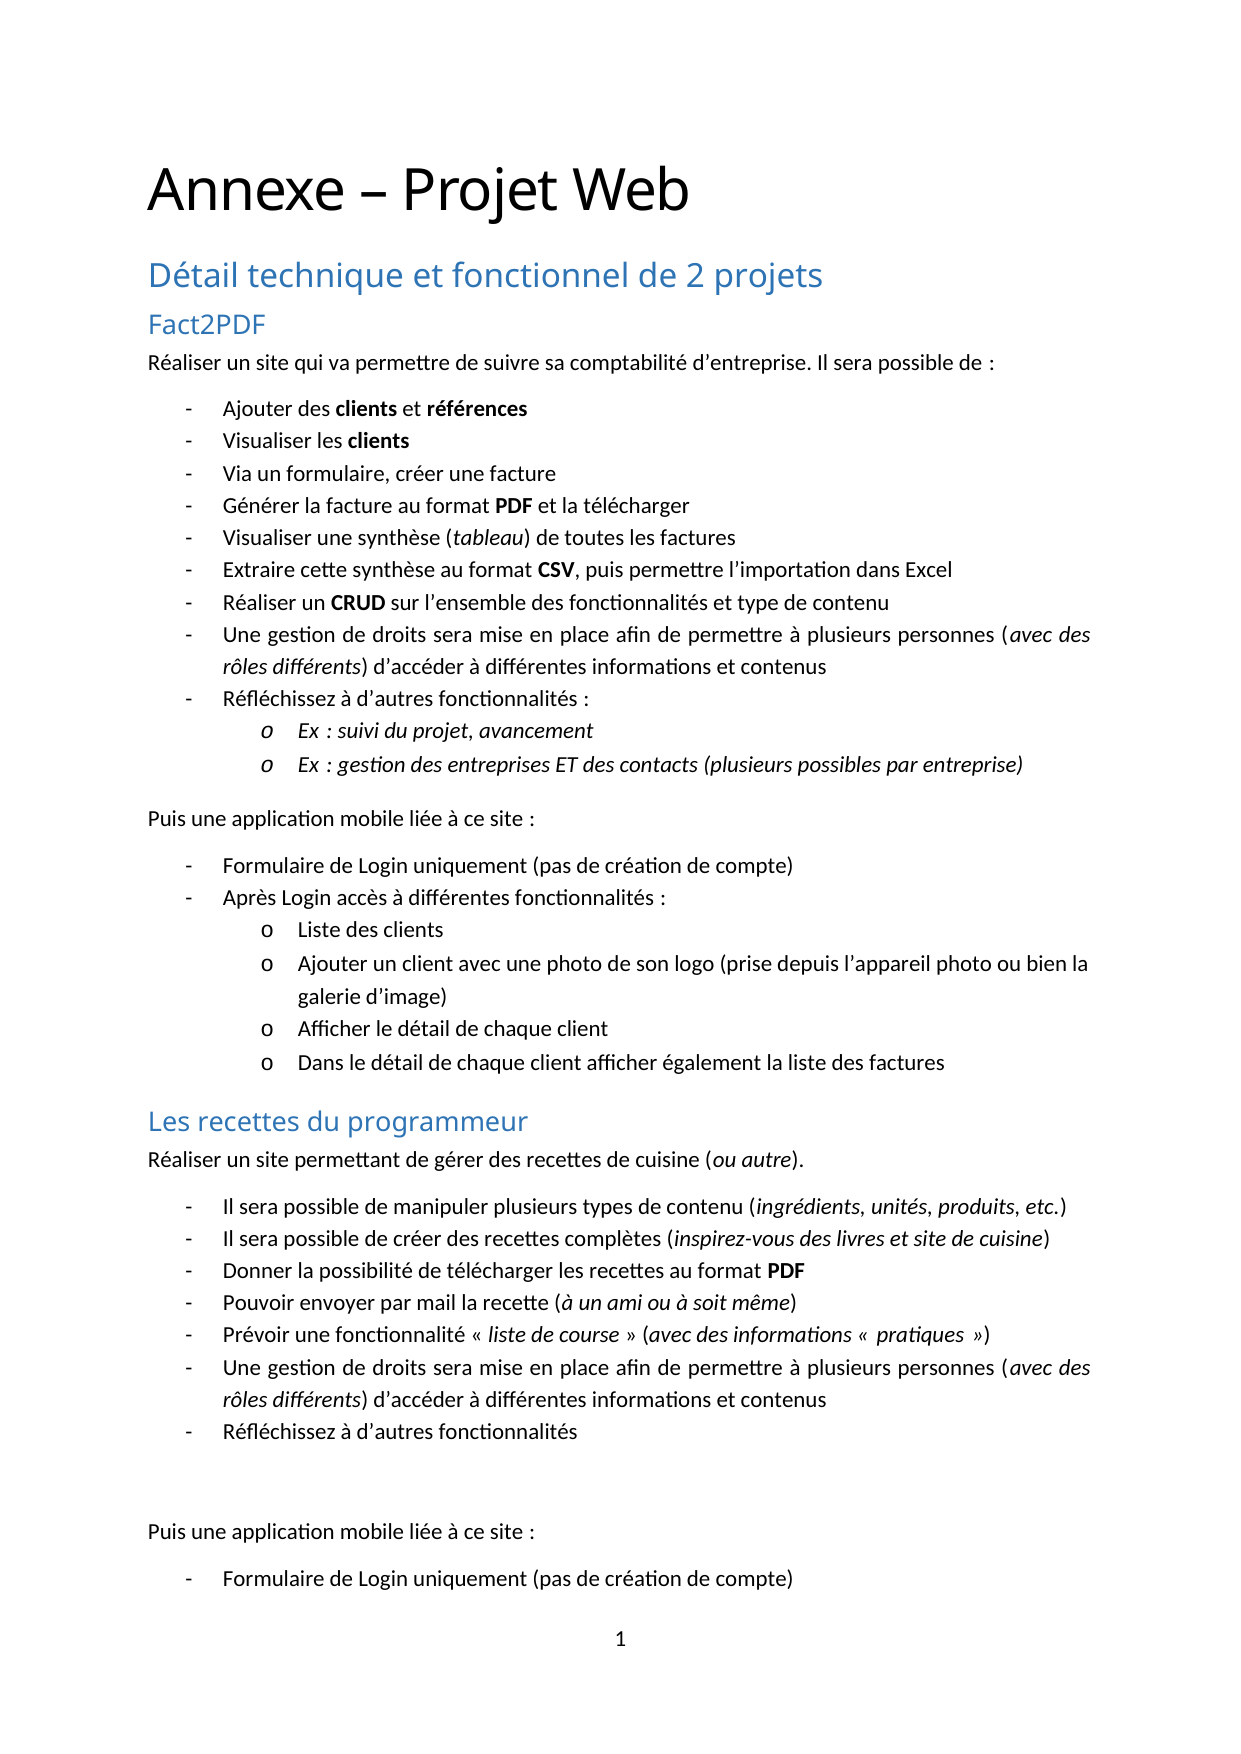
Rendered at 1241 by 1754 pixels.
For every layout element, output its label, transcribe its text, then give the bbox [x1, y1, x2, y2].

list Ex : gestion des entreprises ET des contacts (plusieurs possibles par entreprise) [260, 750, 1093, 779]
list Dans le détail de chaque client afficher également la liste des factures [260, 1048, 1093, 1077]
list Formulaire de Login uniquement (pas de création de compte) [185, 1564, 1093, 1592]
list Après Login accès à différentes fonctionnalités : [185, 883, 1093, 911]
list Réfléchissez à d’autres fonctionnalités : [185, 684, 1093, 712]
text Réaliser un site permettant de gérer des recettes de cuisine (ou autre). [148, 1145, 1093, 1173]
list Liste des clients [260, 916, 1093, 945]
list Ajouter des clients et références [185, 394, 1093, 422]
list Une gestion de droits sera mise en place afin de permettre à plusieurs personnes (avec des rôles différents) d’accéder à différentes informations et contenus [185, 620, 1093, 680]
list Formulaire de Login uniquement (pas de création de compte) [185, 851, 1093, 879]
list Extraire cette synthèse au format CSV, puis permettre l’importation dans Excel [185, 555, 1093, 583]
list Afficher le détail de chaque client [260, 1014, 1093, 1044]
subtitle Les recettes du programmeur [148, 1102, 1093, 1139]
list Donner la possibilité de télécharger les recettes au format PDF [185, 1256, 1093, 1284]
text Puis une application mobile liée à ce site : [148, 804, 1093, 832]
list Visualiser une synthèse (tableau) de toutes les factures [185, 523, 1093, 551]
subtitle Fact2PDF [148, 305, 1093, 342]
title Annexe – Projet Web [148, 148, 1093, 227]
list Ajouter un client avec une photo de son logo (prise depuis l’appareil photo ou bien la galerie d’image) [260, 949, 1093, 1010]
text Réaliser un site qui va permettre de suivre sa comptabilité d’entreprise. Il sera possible de : [148, 348, 1093, 376]
list Prévoir une fonctionnalité « liste de course » (avec des informations « pratiques ») [185, 1321, 1093, 1348]
list Réfléchissez à d’autres fonctionnalités [185, 1417, 1093, 1445]
list Ex : suivi du projet, avancement [260, 716, 1093, 746]
list Pouvoir envoyer par mail la recette (à un ami ou à soit même) [185, 1288, 1093, 1316]
list Visualiser les clients [185, 427, 1093, 455]
list Une gestion de droits sera mise en place afin de permettre à plusieurs personnes (avec des rôles différents) d’accéder à différentes informations et contenus [185, 1353, 1093, 1413]
subtitle Détail technique et fonctionnel de 2 projets [148, 252, 1093, 297]
list Via un formulaire, créer une facture [185, 459, 1093, 487]
list Réaliser un CRUD sur l’ensemble des fonctionnalités et type de contenu [185, 588, 1093, 616]
list Il sera possible de manipuler plusieurs types de contenu (ingrédients, unités, produits, etc.) [185, 1192, 1093, 1220]
list Générer la facture au format PDF et la télécharger [185, 491, 1093, 519]
list Il sera possible de créer des recettes complètes (inspirez-vous des livres et site de cuisine) [185, 1224, 1093, 1252]
text Puis une application mobile liée à ce site : [148, 1517, 1093, 1545]
